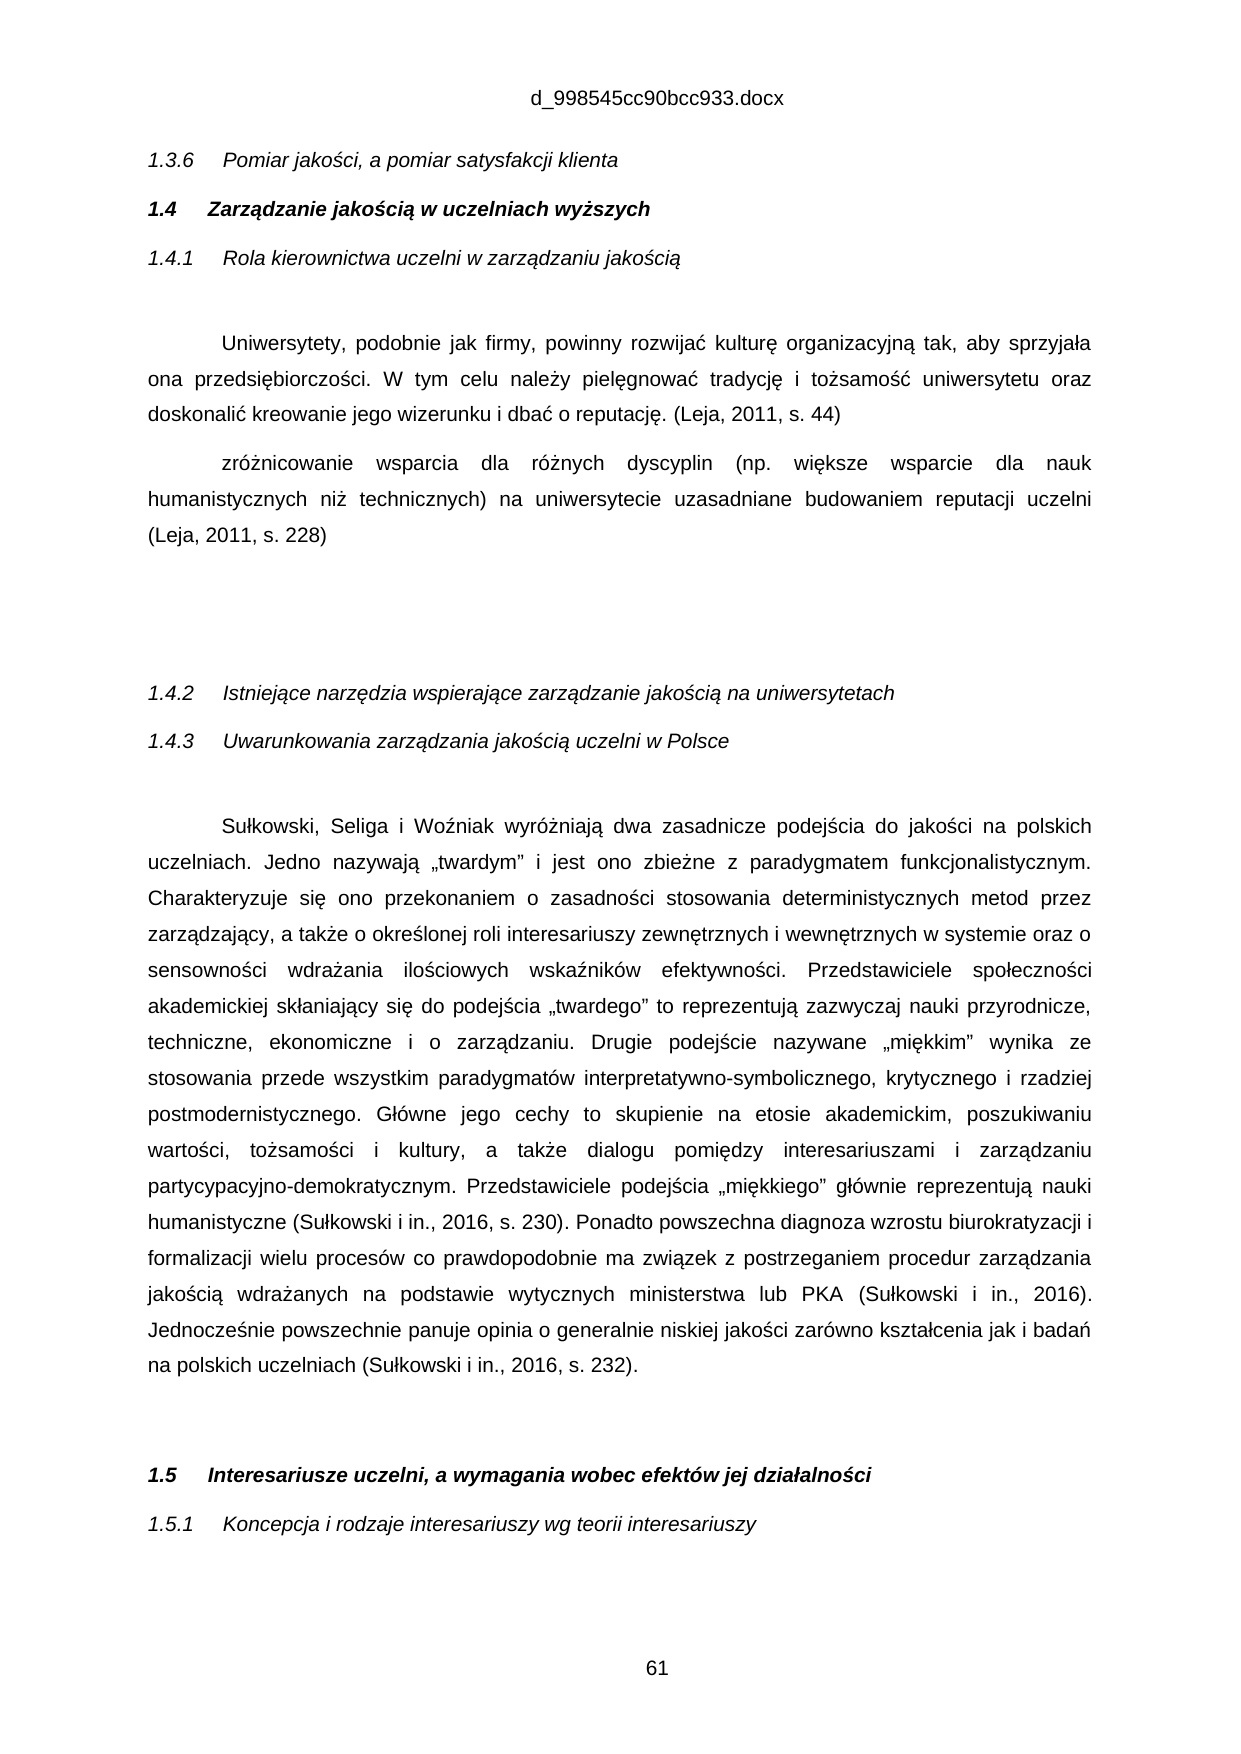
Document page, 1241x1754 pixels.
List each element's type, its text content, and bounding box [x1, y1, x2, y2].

text zróżnicowanie wsparcia dla różnych dyscyplin (np. większe wsparcie dla nauk humanistycznych niż technicznych) na uniwersytecie uzasadniane budowaniem reputacji uczelni (Leja, 2011, s. 228) [148, 451, 1093, 547]
text Sułkowski, Seliga i Woźniak wyróżniają dwa zasadnicze podejścia do jakości na polskich uczelniach. Jedno nazywają „twardym” i jest ono zbieżne z paradygmatem funkcjonalistycznym. Charakteryzuje się ono przekonaniem o zasadności stosowania deterministycznych metod przez zarządzający, a także o określonej roli interesariuszy zewnętrznych i wewnętrznych w systemie oraz o sensowności wdrażania ilościowych wskaźników efektywności. Przedstawiciele społeczności akademickiej skłaniający się do podejścia „twardego” to reprezentują zazwyczaj nauki przyrodnicze, techniczne, ekonomiczne i o zarządzaniu. Drugie podejście nazywane „miękkim” wynika ze stosowania przede wszystkim paradygmatów interpretatywno-symbolicznego, krytycznego i rzadziej postmodernistycznego. Główne jego cechy to skupienie na etosie akademickim, poszukiwaniu wartości, tożsamości i kultury, a także dialogu pomiędzy interesariuszami i zarządzaniu partycypacyjno-demokratycznym. Przedstawiciele podejścia „miękkiego” głównie reprezentują nauki humanistyczne (Sułkowski i in., 2016, s. 230). Ponadto powszechna diagnoza wzrostu biurokratyzacji i formalizacji wielu procesów co prawdopodobnie ma związek z postrzeganiem procedur zarządzania jakością wdrażanych na podstawie wytycznych ministerstwa lub PKA (Sułkowski i in., 2016). Jednocześnie powszechnie panuje opinia o generalnie niskiej jakości zarówno kształcenia jak i badań na polskich uczelniach (Sułkowski i in., 2016, s. 232). [148, 814, 1093, 1377]
subtitle Rola kierownictwa uczelni w zarządzaniu jakością [148, 246, 1093, 269]
subtitle Zarządzanie jakością w uczelniach wyższych [148, 197, 1093, 221]
subtitle Istniejące narzędzia wspierające zarządzanie jakością na uniwersytetach [148, 680, 1093, 704]
subtitle Pomiar jakości, a pomiar satysfakcji klienta [148, 148, 1093, 172]
subtitle Uwarunkowania zarządzania jakością uczelni w Polsce [148, 729, 1093, 753]
text Uniwersytety, podobnie jak firmy, powinny rozwijać kulturę organizacyjną tak, aby sprzyjała ona przedsiębiorczości. W tym celu należy pielęgnować tradycję i tożsamość uniwersytetu oraz doskonalić kreowanie jego wizerunku i dbać o reputację. (Leja, 2011, s. 44) [148, 330, 1093, 426]
subtitle Interesariusze uczelni, a wymagania wobec efektów jej działalności [148, 1463, 1093, 1487]
subtitle Koncepcja i rodzaje interesariuszy wg teorii interesariuszy [148, 1512, 1093, 1536]
